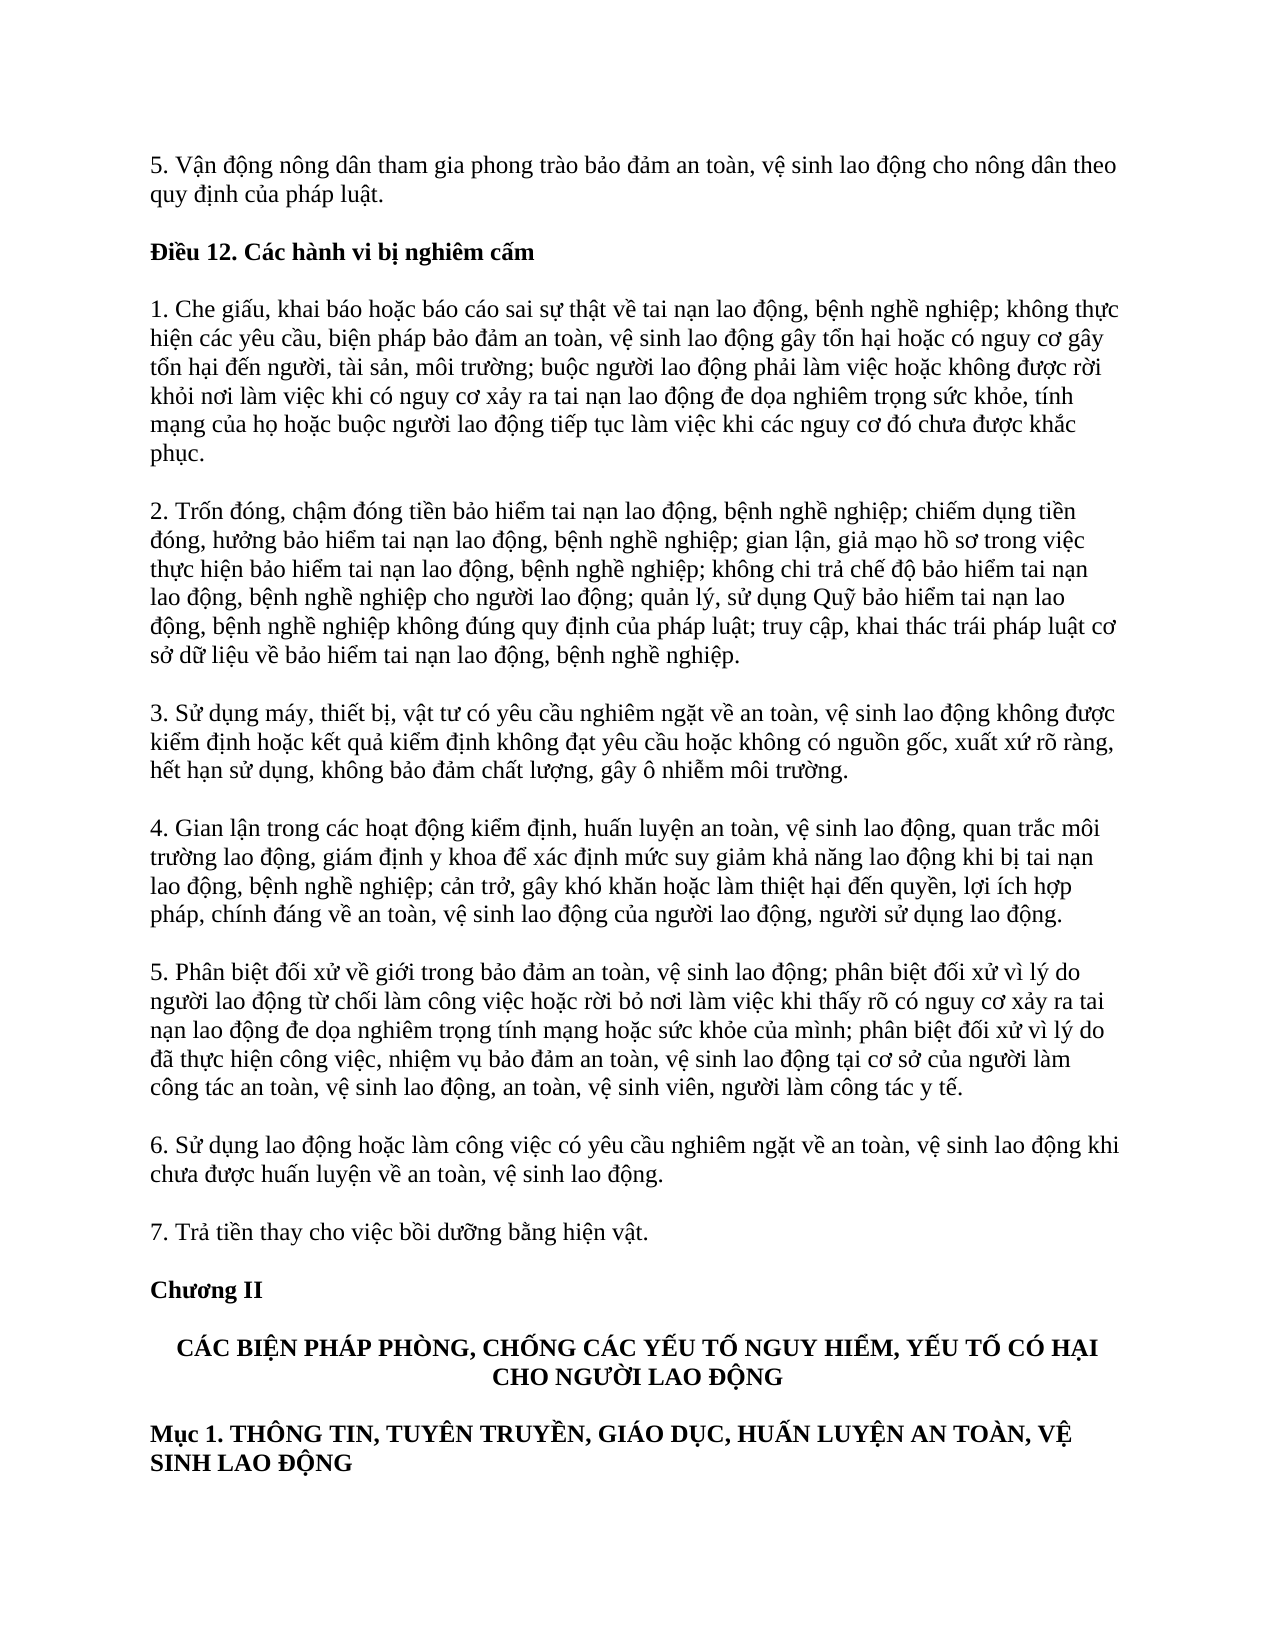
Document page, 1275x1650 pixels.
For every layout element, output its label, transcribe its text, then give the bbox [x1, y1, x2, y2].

text 7. Trả tiền thay cho việc bồi dưỡng bằng hiện vật. [150, 1217, 1125, 1246]
text 5. Phân biệt đối xử về giới trong bảo đảm an toàn, vệ sinh lao động; phân biệt đối xử vì lý do người lao động từ chối làm công việc hoặc rời bỏ nơi làm việc khi thấy rõ có nguy cơ xảy ra tai nạn lao động đe dọa nghiêm trọng tính mạng hoặc sức khỏe của mình; phân biệt đối xử vì lý do đã thực hiện công việc, nhiệm vụ bảo đảm an toàn, vệ sinh lao động tại cơ sở của người làm công tác an toàn, vệ sinh lao động, an toàn, vệ sinh viên, người làm công tác y tế. [150, 957, 1125, 1101]
text 6. Sử dụng lao động hoặc làm công việc có yêu cầu nghiêm ngặt về an toàn, vệ sinh lao động khi chưa được huấn luyện về an toàn, vệ sinh lao động. [150, 1130, 1125, 1188]
text Mục 1. THÔNG TIN, TUYÊN TRUYỀN, GIÁO DỤC, HUẤN LUYỆN AN TOÀN, VỆ SINH LAO ĐỘNG [150, 1419, 1125, 1477]
text 2. Trốn đóng, chậm đóng tiền bảo hiểm tai nạn lao động, bệnh nghề nghiệp; chiếm dụng tiền đóng, hưởng bảo hiểm tai nạn lao động, bệnh nghề nghiệp; gian lận, giả mạo hồ sơ trong việc thực hiện bảo hiểm tai nạn lao động, bệnh nghề nghiệp; không chi trả chế độ bảo hiểm tai nạn lao động, bệnh nghề nghiệp cho người lao động; quản lý, sử dụng Quỹ bảo hiểm tai nạn lao động, bệnh nghề nghiệp không đúng quy định của pháp luật; truy cập, khai thác trái pháp luật cơ sở dữ liệu về bảo hiểm tai nạn lao động, bệnh nghề nghiệp. [150, 496, 1125, 669]
text 1. Che giấu, khai báo hoặc báo cáo sai sự thật về tai nạn lao động, bệnh nghề nghiệp; không thực hiện các yêu cầu, biện pháp bảo đảm an toàn, vệ sinh lao động gây tổn hại hoặc có nguy cơ gây tổn hại đến người, tài sản, môi trường; buộc người lao động phải làm việc hoặc không được rời khỏi nơi làm việc khi có nguy cơ xảy ra tai nạn lao động đe dọa nghiêm trọng sức khỏe, tính mạng của họ hoặc buộc người lao động tiếp tục làm việc khi các nguy cơ đó chưa được khắc phục. [150, 294, 1125, 467]
text Chương II [150, 1275, 1125, 1304]
text Điều 12. Các hành vi bị nghiêm cấm [150, 237, 1125, 265]
text 4. Gian lận trong các hoạt động kiểm định, huấn luyện an toàn, vệ sinh lao động, quan trắc môi trường lao động, giám định y khoa để xác định mức suy giảm khả năng lao động khi bị tai nạn lao động, bệnh nghề nghiệp; cản trở, gây khó khăn hoặc làm thiệt hại đến quyền, lợi ích hợp pháp, chính đáng về an toàn, vệ sinh lao động của người lao động, người sử dụng lao động. [150, 813, 1125, 928]
text 3. Sử dụng máy, thiết bị, vật tư có yêu cầu nghiêm ngặt về an toàn, vệ sinh lao động không được kiểm định hoặc kết quả kiểm định không đạt yêu cầu hoặc không có nguồn gốc, xuất xứ rõ ràng, hết hạn sử dụng, không bảo đảm chất lượng, gây ô nhiễm môi trường. [150, 698, 1125, 784]
text CÁC BIỆN PHÁP PHÒNG, CHỐNG CÁC YẾU TỐ NGUY HIỂM, YẾU TỐ CÓ HẠI CHO NGƯỜI LAO ĐỘNG [150, 1333, 1125, 1390]
text 5. Vận động nông dân tham gia phong trào bảo đảm an toàn, vệ sinh lao động cho nông dân theo quy định của pháp luật. [150, 150, 1125, 207]
